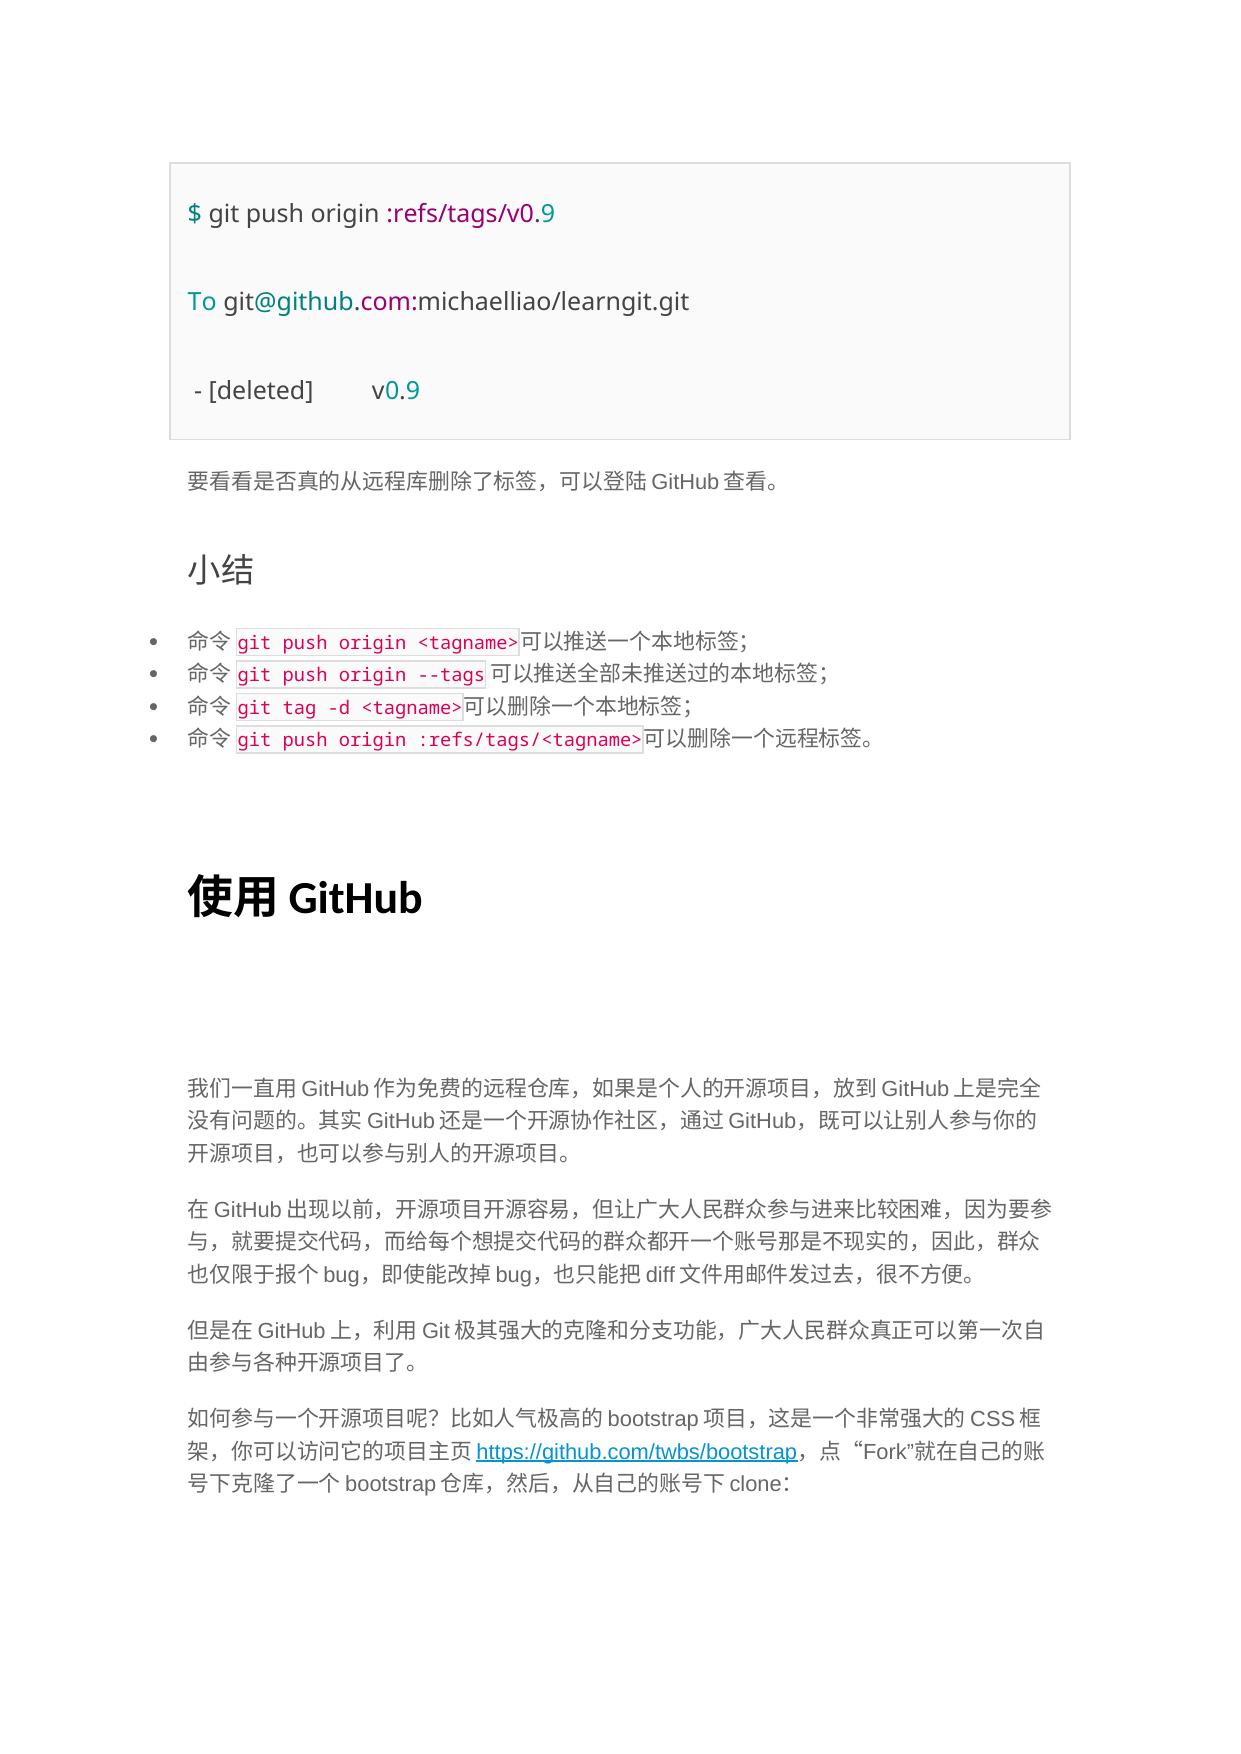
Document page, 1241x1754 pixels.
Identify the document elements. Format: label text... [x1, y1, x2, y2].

text - [deleted] v0.9 [171, 339, 1069, 439]
text 在GitHub出现以前，开源项目开源容易，但让广大人民群众参与进来比较困难，因为要参与，就要提交代码，而给每个想提交代码的群众都开一个账号那是不现实的，因此，群众也仅限于报个bug，即使能改掉bug，也只能把diff文件用邮件发过去，很不方便。 [187, 1191, 1053, 1289]
list 命令git push origin --tags可以推送全部未推送过的本地标签； [150, 656, 1053, 689]
list 命令git tag -d <tagname>可以删除一个本地标签； [150, 689, 1053, 721]
list 命令git push origin <tagname>可以推送一个本地标签； [150, 624, 1053, 656]
text 但是在GitHub上，利用Git极其强大的克隆和分支功能，广大人民群众真正可以第一次自由参与各种开源项目了。 [187, 1312, 1053, 1377]
text $ git push origin :refs/tags/v0.9 [171, 164, 1069, 245]
text 我们一直用GitHub作为免费的远程仓库，如果是个人的开源项目，放到GitHub上是完全没有问题的。其实GitHub还是一个开源协作社区，通过GitHub，既可以让别人参与你的开源项目，也可以参与别人的开源项目。 [187, 1071, 1053, 1168]
text To git@github.com:michaelliao/learngit.git [171, 250, 1069, 334]
subtitle 使用GitHub [187, 845, 1053, 943]
text 要看看是否真的从远程库删除了标签，可以登陆GitHub查看。 [187, 464, 1053, 496]
subtitle 小结 [187, 535, 1053, 600]
text 如何参与一个开源项目呢？比如人气极高的bootstrap项目，这是一个非常强大的CSS框架，你可以访问它的项目主页https://github.com/twbs/bootstrap，点“Fork”就在自己的账号下克隆了一个bootstrap仓库，然后，从自己的账号下clone： [187, 1401, 1053, 1498]
list 命令git push origin :refs/tags/<tagname>可以删除一个远程标签。 [150, 721, 1053, 754]
